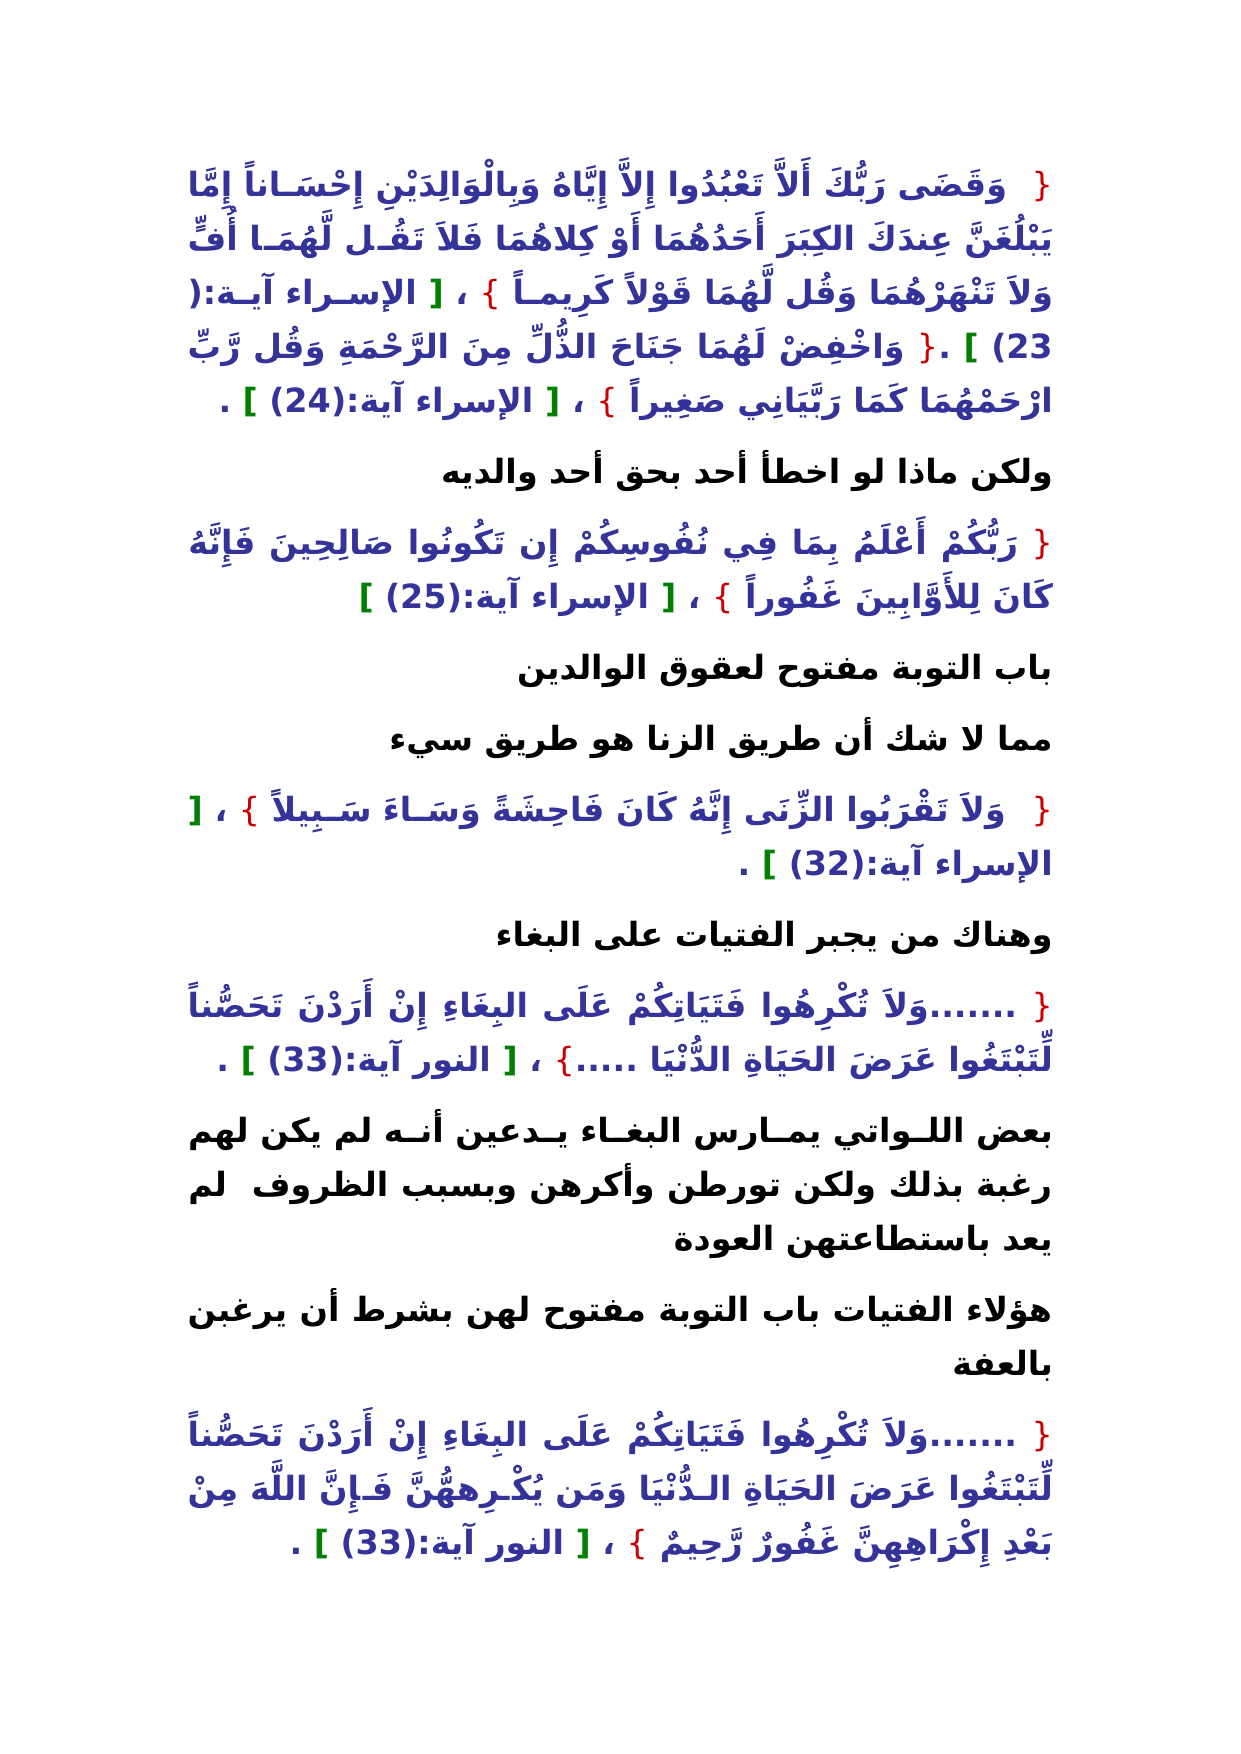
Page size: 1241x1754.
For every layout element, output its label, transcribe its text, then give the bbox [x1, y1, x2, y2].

text { .......وَلاَ تُكْرِهُوا فَتَيَاتِكُمْ عَلَى البِغَاءِ إِنْ أَرَدْنَ تَحَصُّناً لِّتَبْتَغُوا عَرَضَ الحَيَاةِ الدُّنْيَا .....} ، [ النور آية:(33) ] . [187, 971, 1053, 1079]
text بعض اللواتي يمارس البغاء يدعين أنه لم يكن لهم رغبة بذلك ولكن تورطن وأكرهن وبسبب الظروف لم يعد باستطاعتهن العودة [187, 1096, 1053, 1258]
text { .......وَلاَ تُكْرِهُوا فَتَيَاتِكُمْ عَلَى البِغَاءِ إِنْ أَرَدْنَ تَحَصُّناً لِّتَبْتَغُوا عَرَضَ الحَيَاةِ الدُّنْيَا وَمَن يُكْرِههُّنَّ فَإِنَّ اللَّهَ مِنْ بَعْدِ إِكْرَاهِهِنَّ غَفُورٌ رَّحِيمٌ } ، [ النور آية:(33) ] . [187, 1400, 1053, 1562]
text { وَلاَ تَقْرَبُوا الزِّنَى إِنَّهُ كَانَ فَاحِشَةً وَسَاءَ سَبِيلاً } ، [ الإسراء آية:(32) ] . [187, 775, 1053, 883]
text وهناك من يجبر الفتيات على البغاء [187, 900, 1053, 954]
text { رَبُّكُمْ أَعْلَمُ بِمَا فِي نُفُوسِكُمْ إِن تَكُونُوا صَالِحِينَ فَإِنَّهُ كَانَ لِلأَوَّابِينَ غَفُوراً } ، [ الإسراء آية:(25) ] [187, 508, 1053, 617]
text هؤلاء الفتيات باب التوبة مفتوح لهن بشرط أن يرغبن بالعفة [187, 1275, 1053, 1383]
text { وَقَضَى رَبُّكَ أَلاَّ تَعْبُدُوا إِلاَّ إِيَّاهُ وَبِالْوَالِدَيْنِ إِحْسَاناً إِمَّا يَبْلُغَنَّ عِندَكَ الكِبَرَ أَحَدُهُمَا أَوْ كِلاهُمَا فَلاَ تَقُل لَّهُمَا أُفٍّ وَلاَ تَنْهَرْهُمَا وَقُل لَّهُمَا قَوْلاً كَرِيماً } ، [ الإسراء آية:(23) ] .{ وَاخْفِضْ لَهُمَا جَنَاحَ الذُّلِّ مِنَ الرَّحْمَةِ وَقُل رَّبِّ ارْحَمْهُمَا كَمَا رَبَّيَانِي صَغِيراً } ، [ الإسراء آية:(24) ] . [187, 150, 1053, 421]
text ولكن ماذا لو اخطأ أحد بحق أحد والديه [187, 437, 1053, 492]
text مما لا شك أن طريق الزنا هو طريق سيء [187, 704, 1053, 758]
text باب التوبة مفتوح لعقوق الوالدين [187, 633, 1053, 687]
